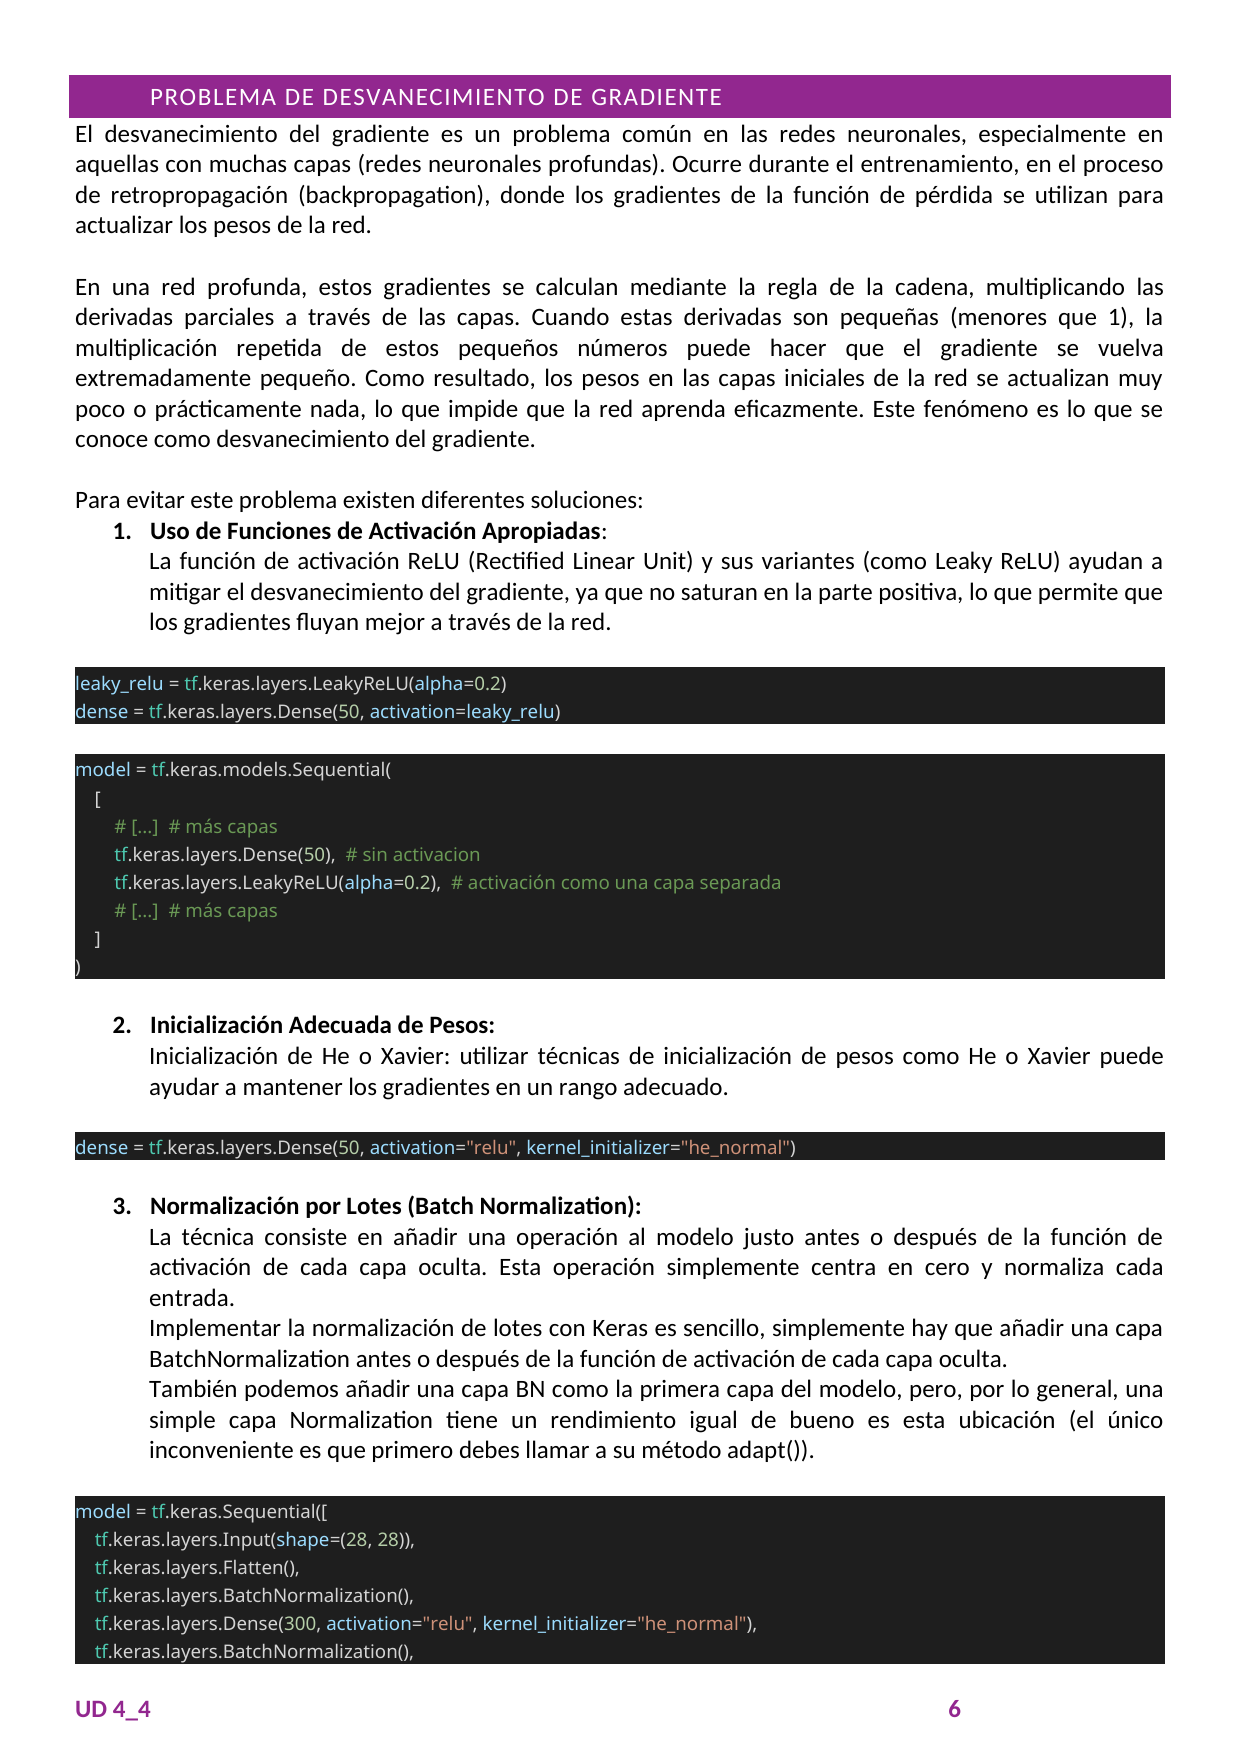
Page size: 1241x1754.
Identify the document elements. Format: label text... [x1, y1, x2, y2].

text # [...] # más capas [75, 895, 1165, 923]
text La técnica consiste en añadir una operación al modelo justo antes o después de la función de activación de cada capa oculta. Esta operación simplemente centra en cero y normaliza cada entrada. [149, 1221, 1165, 1312]
list Uso de Funciones de Activación Apropiadas: [112, 515, 1165, 545]
text tf.keras.layers.Input(shape=(28, 28)), [75, 1524, 1165, 1552]
text tf.keras.layers.LeakyReLU(alpha=0.2), # activación como una capa separada [75, 867, 1165, 895]
text También podemos añadir una capa BN como la primera capa del modelo, pero, por lo general, una simple capa Normalization tiene un rendimiento igual de bueno es esta ubicación (el único inconveniente es que primero debes llamar a su método adapt()). [149, 1373, 1165, 1465]
text En una red profunda, estos gradientes se calculan mediante la regla de la cadena, multiplicando las derivadas parciales a través de las capas. Cuando estas derivadas son pequeñas (menores que 1), la multiplicación repetida de estos pequeños números puede hacer que el gradiente se vuelva extremadamente pequeño. Como resultado, los pesos en las capas iniciales de la red se actualizan muy poco o prácticamente nada, lo que impide que la red aprenda eficazmente. Este fenómeno es lo que se conoce como desvanecimiento del gradiente. [75, 271, 1165, 454]
list Inicialización Adecuada de Pesos: [112, 1010, 1165, 1040]
text leaky_relu = tf.keras.layers.LeakyReLU(alpha=0.2) [75, 667, 1165, 696]
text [75, 1636, 1165, 1664]
text ) [75, 951, 1165, 979]
text El desvanecimiento del gradiente es un problema común en las redes neuronales, especialmente en aquellas con muchas capas (redes neuronales profundas). Ocurre durante el entrenamiento, en el proceso de retropropagación (backpropagation), donde los gradientes de la función de pérdida se utilizan para actualizar los pesos de la red. [75, 118, 1165, 240]
text tf.keras.layers.Flatten(), [75, 1552, 1165, 1580]
text model = tf.keras.models.Sequential( [75, 754, 1165, 782]
text tf.keras.layers.Dense(50), # sin activacion [75, 838, 1165, 867]
text Inicialización de He o Xavier: utilizar técnicas de inicialización de pesos como He o Xavier puede ayudar a mantener los gradientes en un rango adecuado. [149, 1040, 1165, 1101]
text model = tf.keras.Sequential([ [75, 1496, 1165, 1524]
text dense = tf.keras.layers.Dense(50, activation=leaky_relu) [75, 696, 1165, 724]
list Normalización por Lotes (Batch Normalization): [112, 1190, 1165, 1221]
text # [...] # más capas [75, 810, 1165, 838]
text tf.keras.layers.Dense(300, activation="relu", kernel_initializer="he_normal"), [75, 1608, 1165, 1636]
subtitle PROBLEMA DE DESVANECIMIENTO DE GRADIENTE [75, 81, 1165, 112]
text La función de activación ReLU (Rectified Linear Unit) y sus variantes (como Leaky ReLU) ayudan a mitigar el desvanecimiento del gradiente, ya que no saturan en la parte positiva, lo que permite que los gradientes fluyan mejor a través de la red. [149, 545, 1165, 637]
text dense = tf.keras.layers.Dense(50, activation="relu", kernel_initializer="he_normal") [75, 1132, 1165, 1160]
text Implementar la normalización de lotes con Keras es sencillo, simplemente hay que añadir una capa BatchNormalization antes o después de la función de activación de cada capa oculta. [149, 1312, 1165, 1373]
text ] [75, 923, 1165, 951]
text tf.keras.layers.BatchNormalization(), [75, 1580, 1165, 1608]
text [ [75, 782, 1165, 810]
text Para evitar este problema existen diferentes soluciones: [75, 484, 1165, 515]
